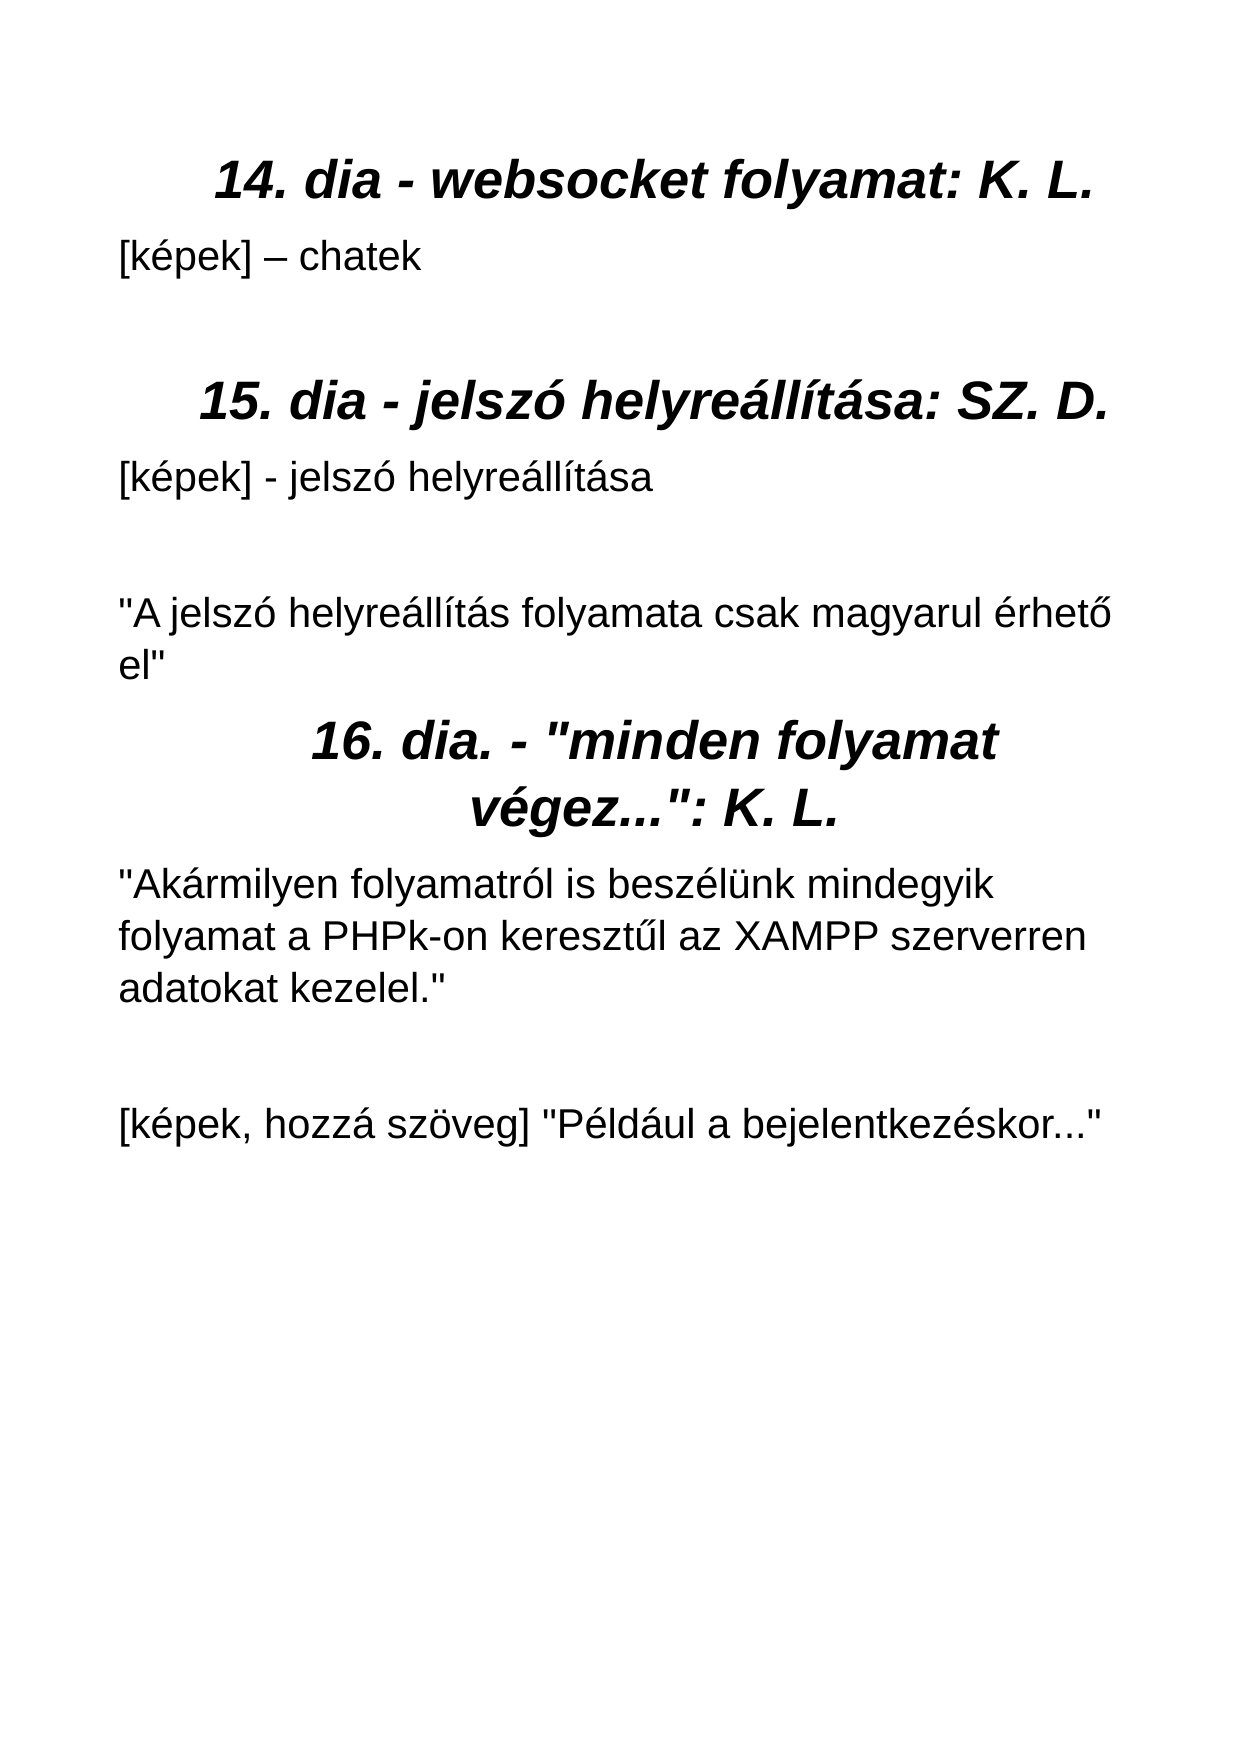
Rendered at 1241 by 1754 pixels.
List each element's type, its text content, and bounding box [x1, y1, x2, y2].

text [képek] – chatek [118, 232, 1122, 279]
text "A jelszó helyreállítás folyamata csak magyarul érhető el" [118, 589, 1122, 688]
text [képek] - jelszó helyreállítása [118, 452, 1122, 500]
list 16. dia. - "minden folyamat végez...": K. L. [193, 709, 1122, 838]
list 14. dia - websocket folyamat: K. L. [193, 148, 1122, 210]
list 15. dia - jelszó helyreállítása: SZ. D. [193, 368, 1122, 431]
text "Akármilyen folyamatról is beszélünk mindegyik folyamat a PHPk-on keresztűl az XAMPP szerverren adatokat kezelel." [118, 860, 1122, 1011]
text [képek, hozzá szöveg] "Például a bejelentkezéskor..." [118, 1100, 1122, 1148]
